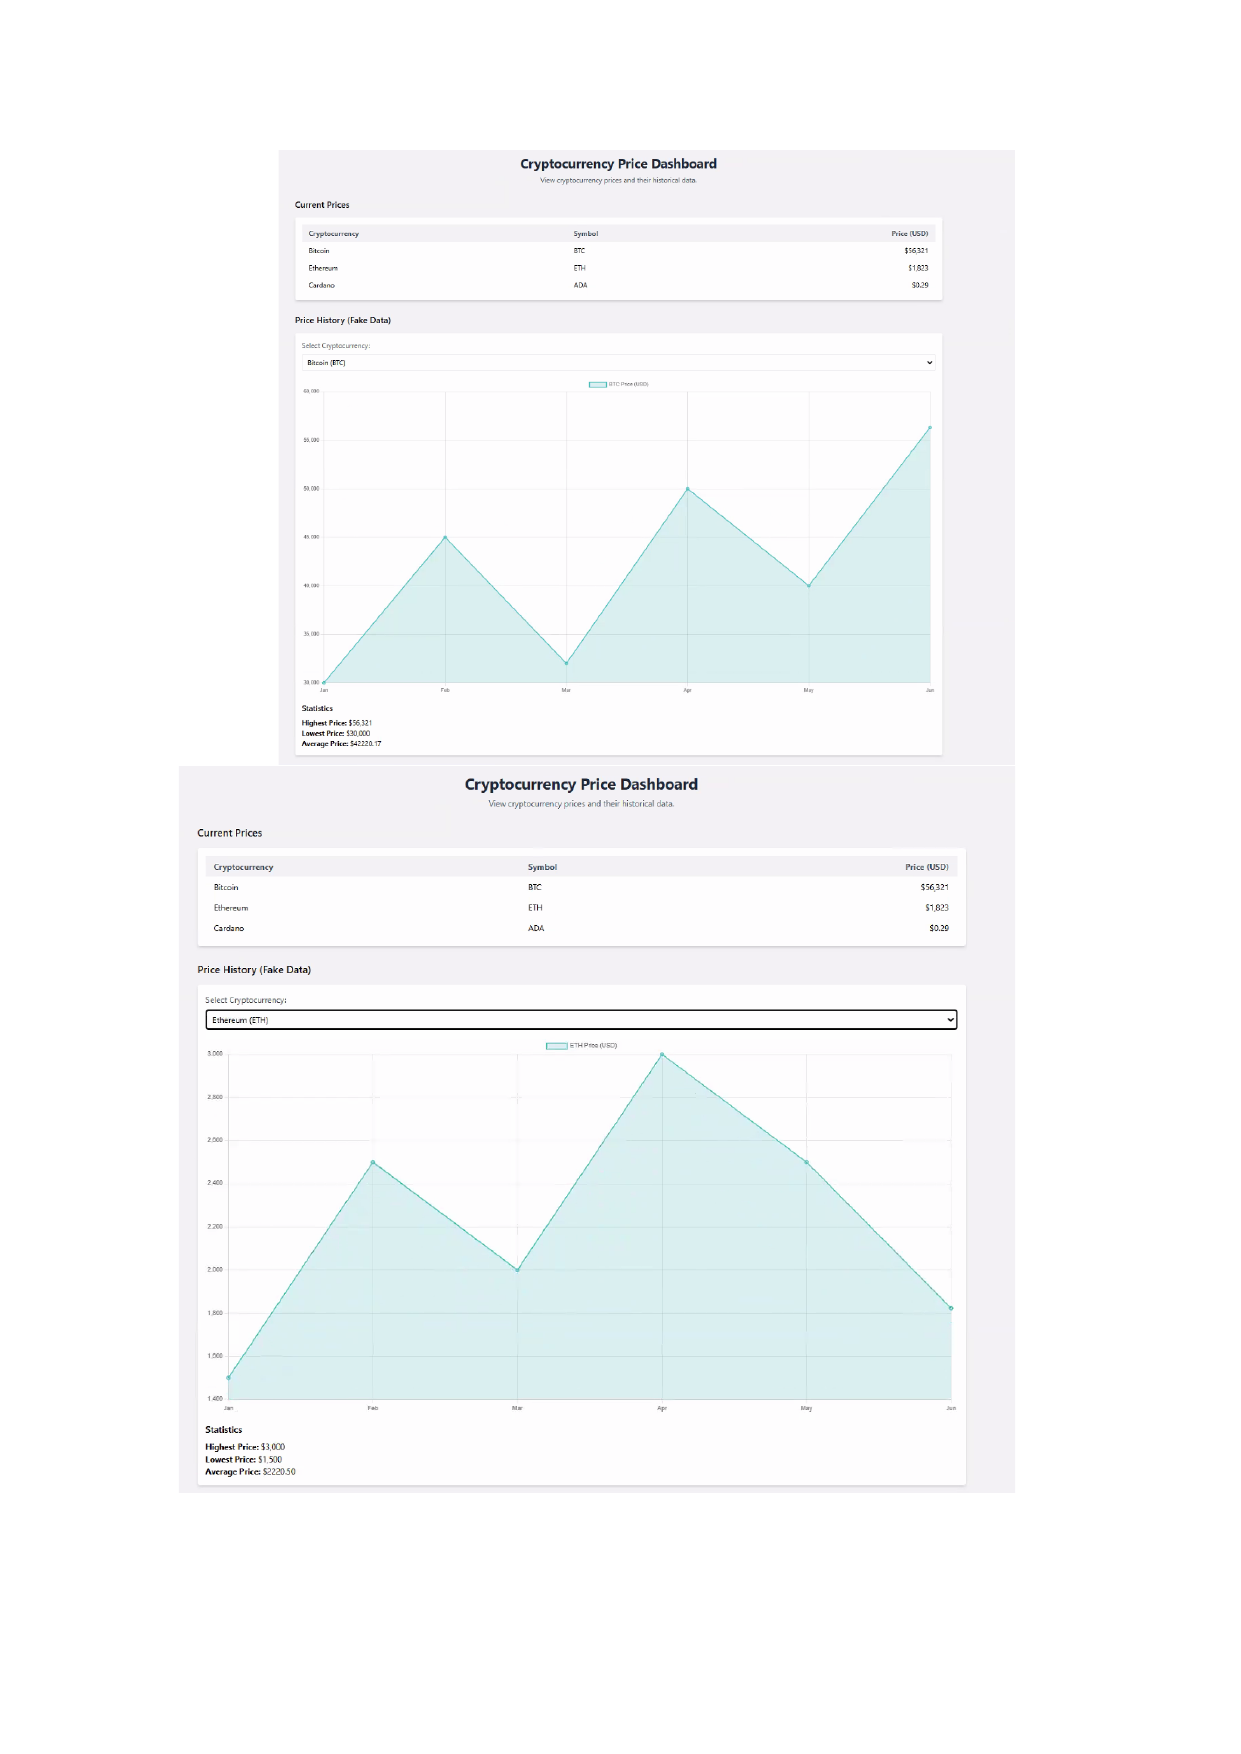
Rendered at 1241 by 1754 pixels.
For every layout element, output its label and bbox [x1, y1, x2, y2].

picture [178, 766, 1016, 1493]
picture [278, 150, 1015, 765]
